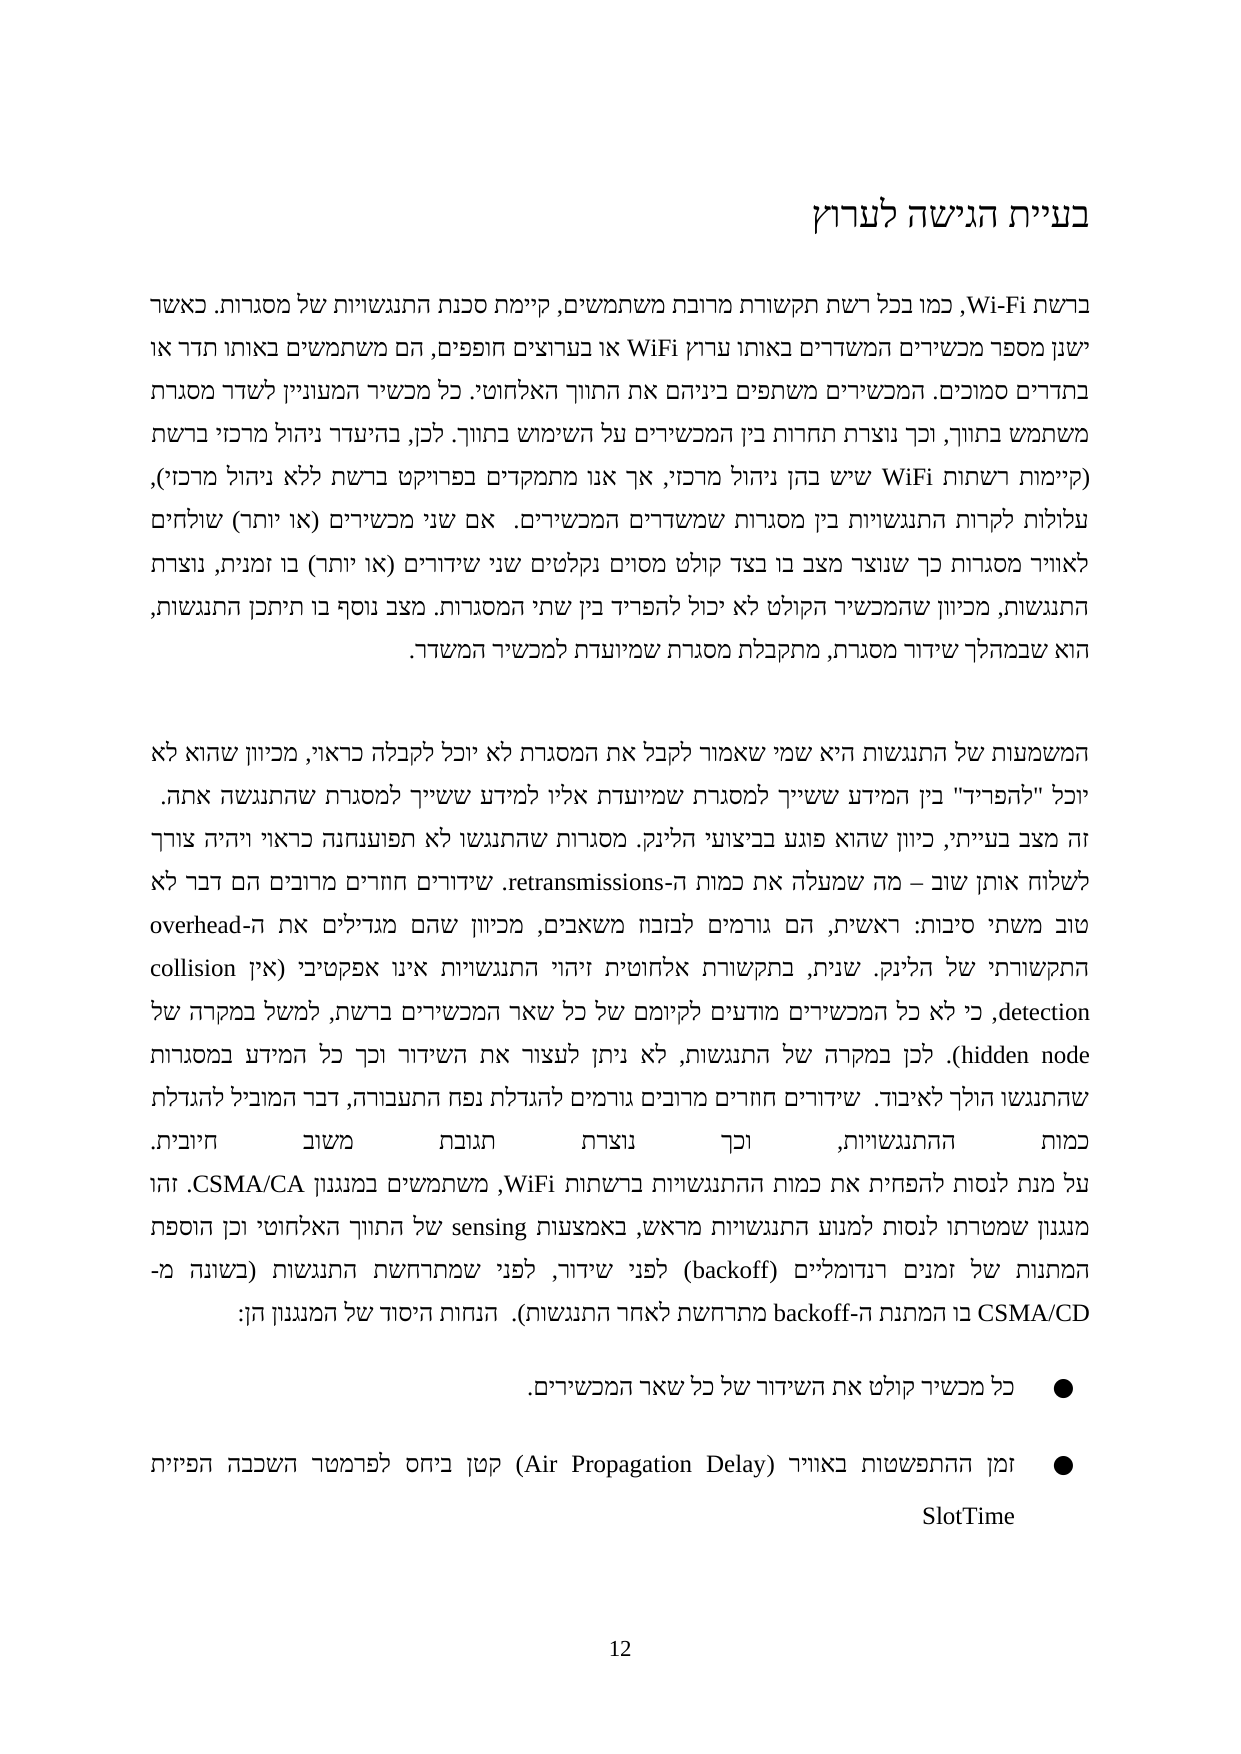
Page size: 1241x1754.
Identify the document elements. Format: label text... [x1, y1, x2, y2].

subtitle בעיית הגישה לערוץ [150, 192, 1090, 235]
list זמן ההתפשטות באוויר (Air Propagation Delay) קטן ביחס לפרמטר השכבה הפיזית SlotTime [150, 1435, 1053, 1529]
text ברשת Wi-Fi, כמו בכל רשת תקשורת מרובת משתמשים, קיימת סכנת התנגשויות של מסגרות. כאשר ישנן מספר מכשירים המשדרים באותו ערוץ WiFi או בערוצים חופפים, הם משתמשים באותו תדר או בתדרים סמוכים. המכשירים משתפים ביניהם את התווך האלחוטי. כל מכשיר המעוניין לשדר מסגרת משתמש בתווך, וכך נוצרת תחרות בין המכשירים על השימוש בתווך. לכן, בהיעדר ניהול מרכזי ברשת (קיימות רשתות WiFi שיש בהן ניהול מרכזי, אך אנו מתמקדים בפרויקט ברשת ללא ניהול מרכזי), עלולות לקרות התנגשויות בין מסגרות שמשדרים המכשירים. אם שני מכשירים (או יותר) שולחים לאוויר מסגרות כך שנוצר מצב בו בצד קולט מסוים נקלטים שני שידורים (או יותר) בו זמנית, נוצרת התנגשות, מכיוון שהמכשיר הקולט לא יכול להפריד בין שתי המסגרות. מצב נוסף בו תיתכן התנגשות, הוא שבמהלך שידור מסגרת, מתקבלת מסגרת שמיועדת למכשיר המשדר. [150, 247, 1090, 664]
text המשמעות של התנגשות היא שמי שאמור לקבל את המסגרת לא יוכל לקבלה כראוי, מכיוון שהוא לא יוכל "להפריד" בין המידע ששייך למסגרת שמיועדת אליו למידע ששייך למסגרת שהתנגשה אתה. זה מצב בעייתי, כיוון שהוא פוגע בביצועי הלינק. מסגרות שהתנגשו לא תפוענחנה כראוי ויהיה צורך לשלוח אותן שוב – מה שמעלה את כמות ה-retransmissions. שידורים חוזרים מרובים הם דבר לא טוב משתי סיבות: ראשית, הם גורמים לבזבוז משאבים, מכיוון שהם מגדילים את ה-overhead התקשורתי של הלינק. שנית, בתקשורת אלחוטית זיהוי התנגשויות אינו אפקטיבי (אין collision detection, כי לא כל המכשירים מודעים לקיומם של כל שאר המכשירים ברשת, למשל במקרה של hidden node). לכן במקרה של התנגשות, לא ניתן לעצור את השידור וכך כל המידע במסגרות שהתנגשו הולך לאיבוד. שידורים חוזרים מרובים גורמים להגדלת נפח התעבורה, דבר המוביל להגדלת כמות ההתנגשויות, וכך נוצרת תגובת משוב חיובית. על מנת לנסות להפחית את כמות ההתנגשויות ברשתות WiFi, משתמשים במנגנון CSMA/CA. זהו מנגנון שמטרתו לנסות למנוע התנגשויות מראש, באמצעות sensing של התווך האלחוטי וכן הוספת המתנות של זמנים רנדומליים (backoff) לפני שידור, לפני שמתרחשת התנגשות (בשונה מ-CSMA/CD בו המתנת ה-backoff מתרחשת לאחר התנגשות). הנחות היסוד של המנגנון הן: [150, 695, 1090, 1327]
list כל מכשיר קולט את השידור של כל שאר המכשירים. [150, 1358, 1053, 1409]
